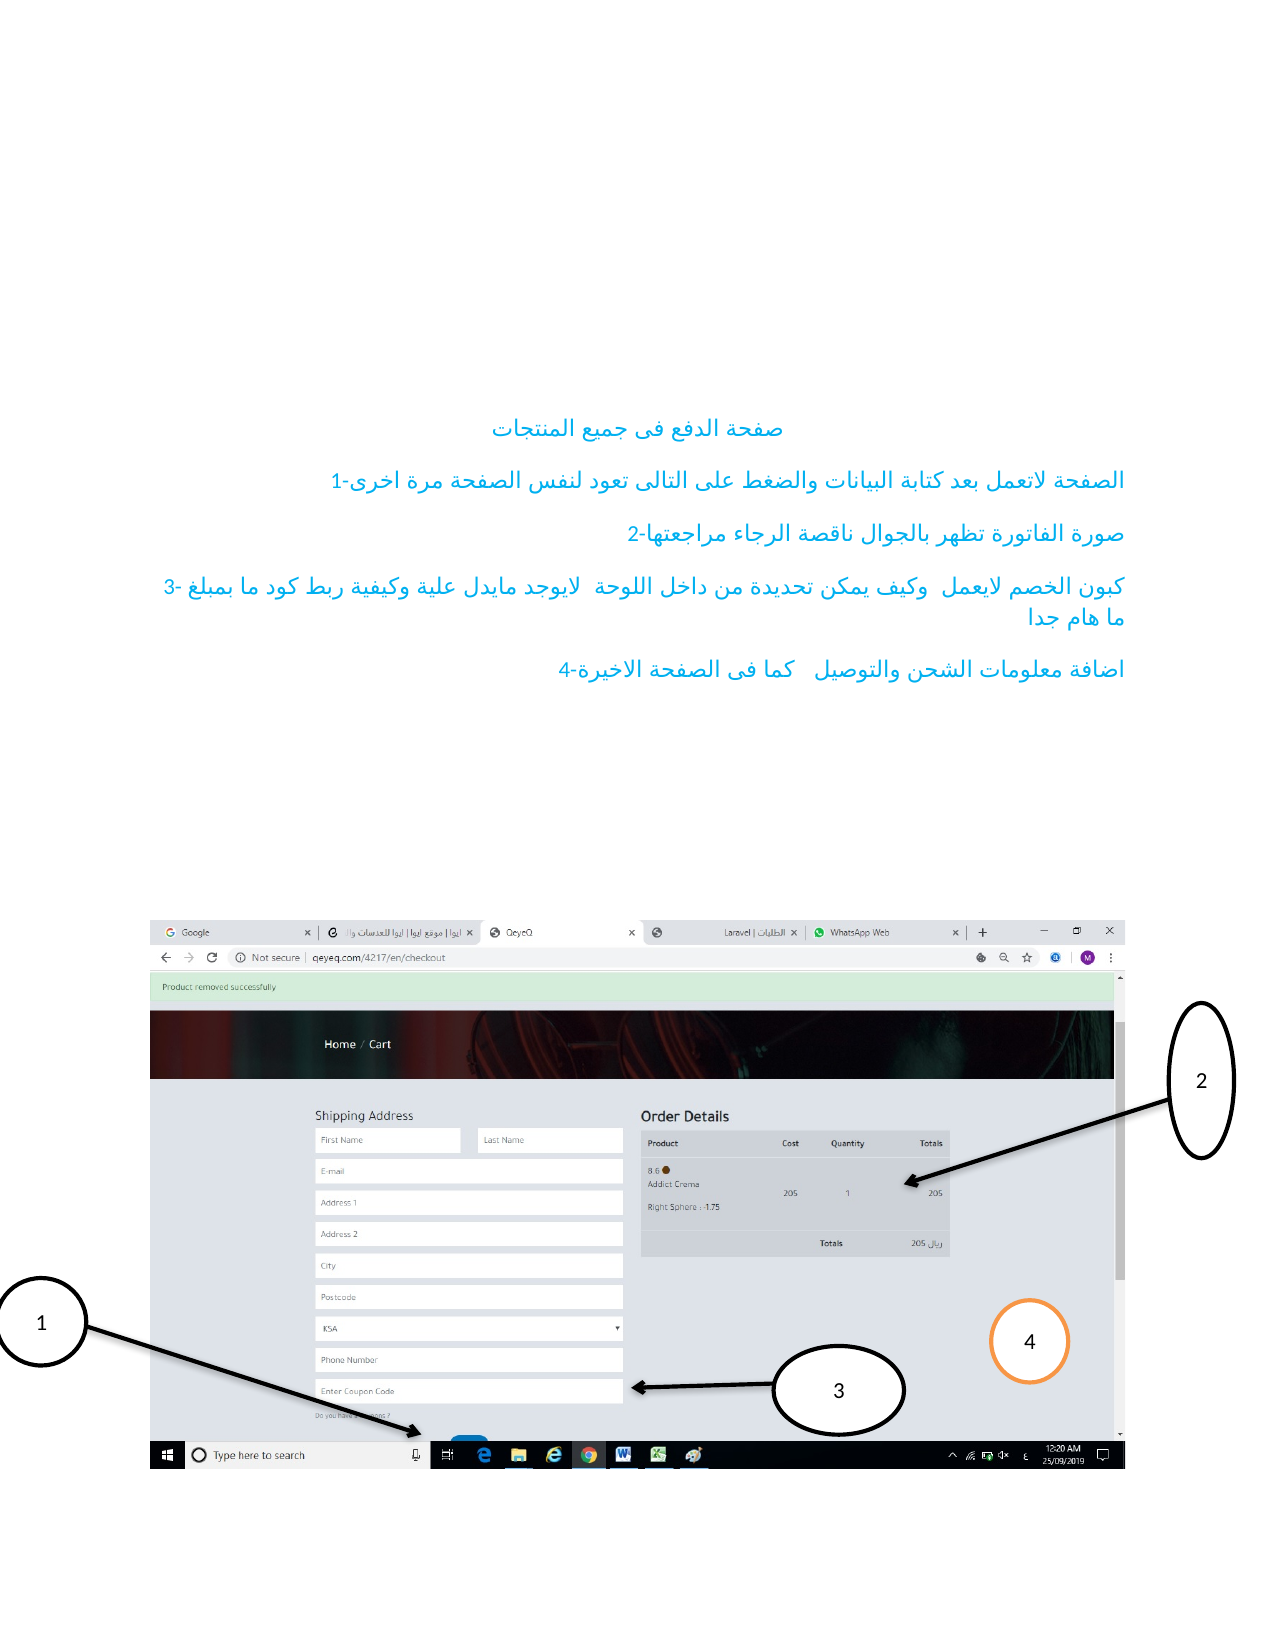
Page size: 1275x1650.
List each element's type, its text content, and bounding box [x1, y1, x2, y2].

picture [150, 920, 1125, 1469]
text 1-الصفحة لاتعمل بعد كتابة البيانات والضغط على التالى تعود لنفس الصفحة مرة اخرى [150, 466, 1125, 494]
text صفحة الدفع فى جميع المنتجات [150, 415, 1125, 441]
text 4-اضافة معلومات الشحن والتوصيل كما فى الصفحة الاخيرة [150, 655, 1125, 683]
text 2-صورة الفاتورة تظهر بالجوال ناقصة الرجاء مراجعتها [150, 519, 1125, 547]
text 3- كبون الخصم لايعمل وكيف يمكن تحديدة من داخل اللوحة لايوجد مايدل علية وكيفية ربط كود ما بمبلغ ما هام جدا [150, 572, 1125, 630]
